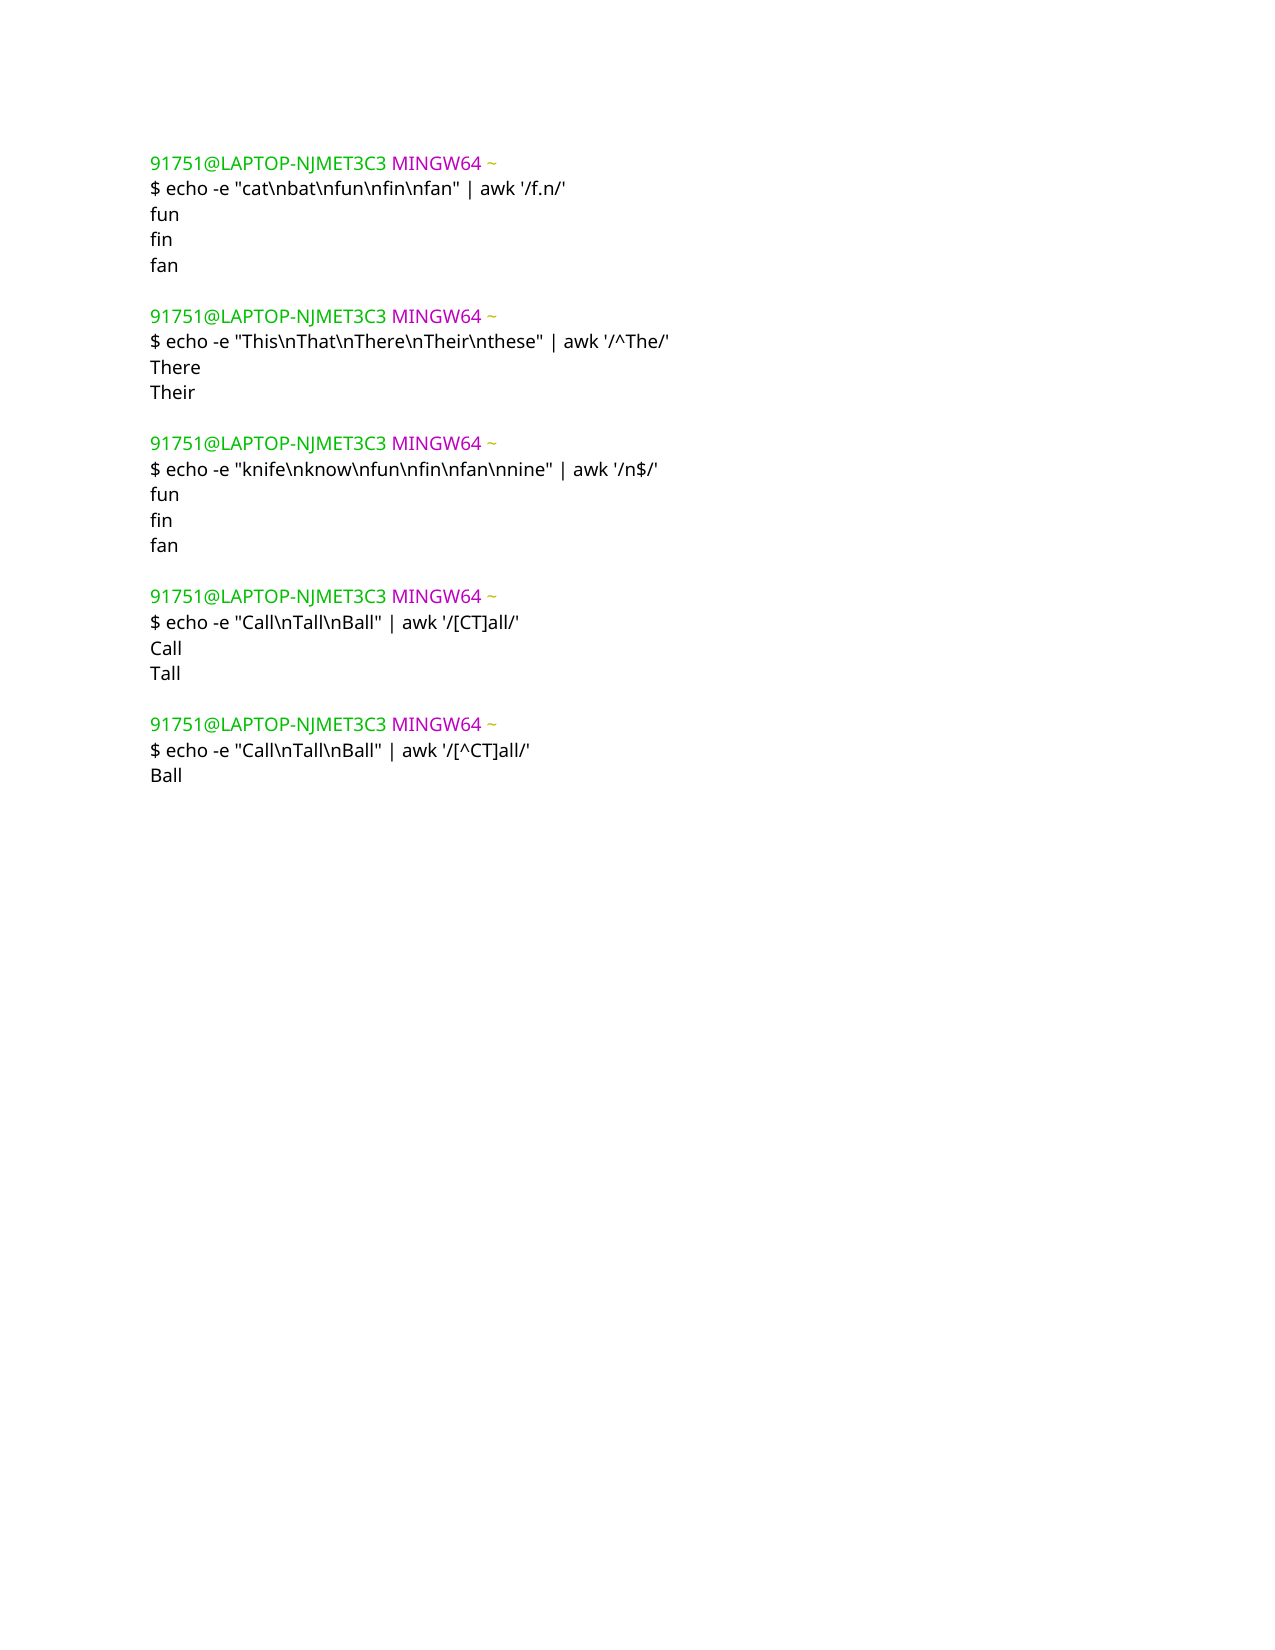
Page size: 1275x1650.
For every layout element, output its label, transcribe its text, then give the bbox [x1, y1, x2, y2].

text fun [150, 482, 1125, 507]
text 91751@LAPTOP-NJMET3C3 MINGW64 ~ [150, 150, 1125, 176]
text fin [150, 227, 1125, 252]
text 91751@LAPTOP-NJMET3C3 MINGW64 ~ [150, 584, 1125, 609]
text Call [150, 635, 1125, 660]
text 91751@LAPTOP-NJMET3C3 MINGW64 ~ [150, 711, 1125, 737]
text There [150, 354, 1125, 380]
text 91751@LAPTOP-NJMET3C3 MINGW64 ~ [150, 303, 1125, 329]
text Their [150, 380, 1125, 405]
text fan [150, 252, 1125, 278]
text fan [150, 533, 1125, 558]
text 91751@LAPTOP-NJMET3C3 MINGW64 ~ [150, 431, 1125, 456]
text $ echo -e "Call\nTall\nBall" | awk '/[CT]all/' [150, 609, 1125, 635]
text $ echo -e "Call\nTall\nBall" | awk '/[^CT]all/' [150, 737, 1125, 762]
text $ echo -e "This\nThat\nThere\nTheir\nthese" | awk '/^The/' [150, 329, 1125, 354]
text $ echo -e "knife\nknow\nfun\nfin\nfan\nnine" | awk '/n$/' [150, 456, 1125, 482]
text fun [150, 201, 1125, 227]
text Tall [150, 660, 1125, 686]
text $ echo -e "cat\nbat\nfun\nfin\nfan" | awk '/f.n/' [150, 176, 1125, 201]
text Ball [150, 762, 1125, 788]
text fin [150, 507, 1125, 533]
